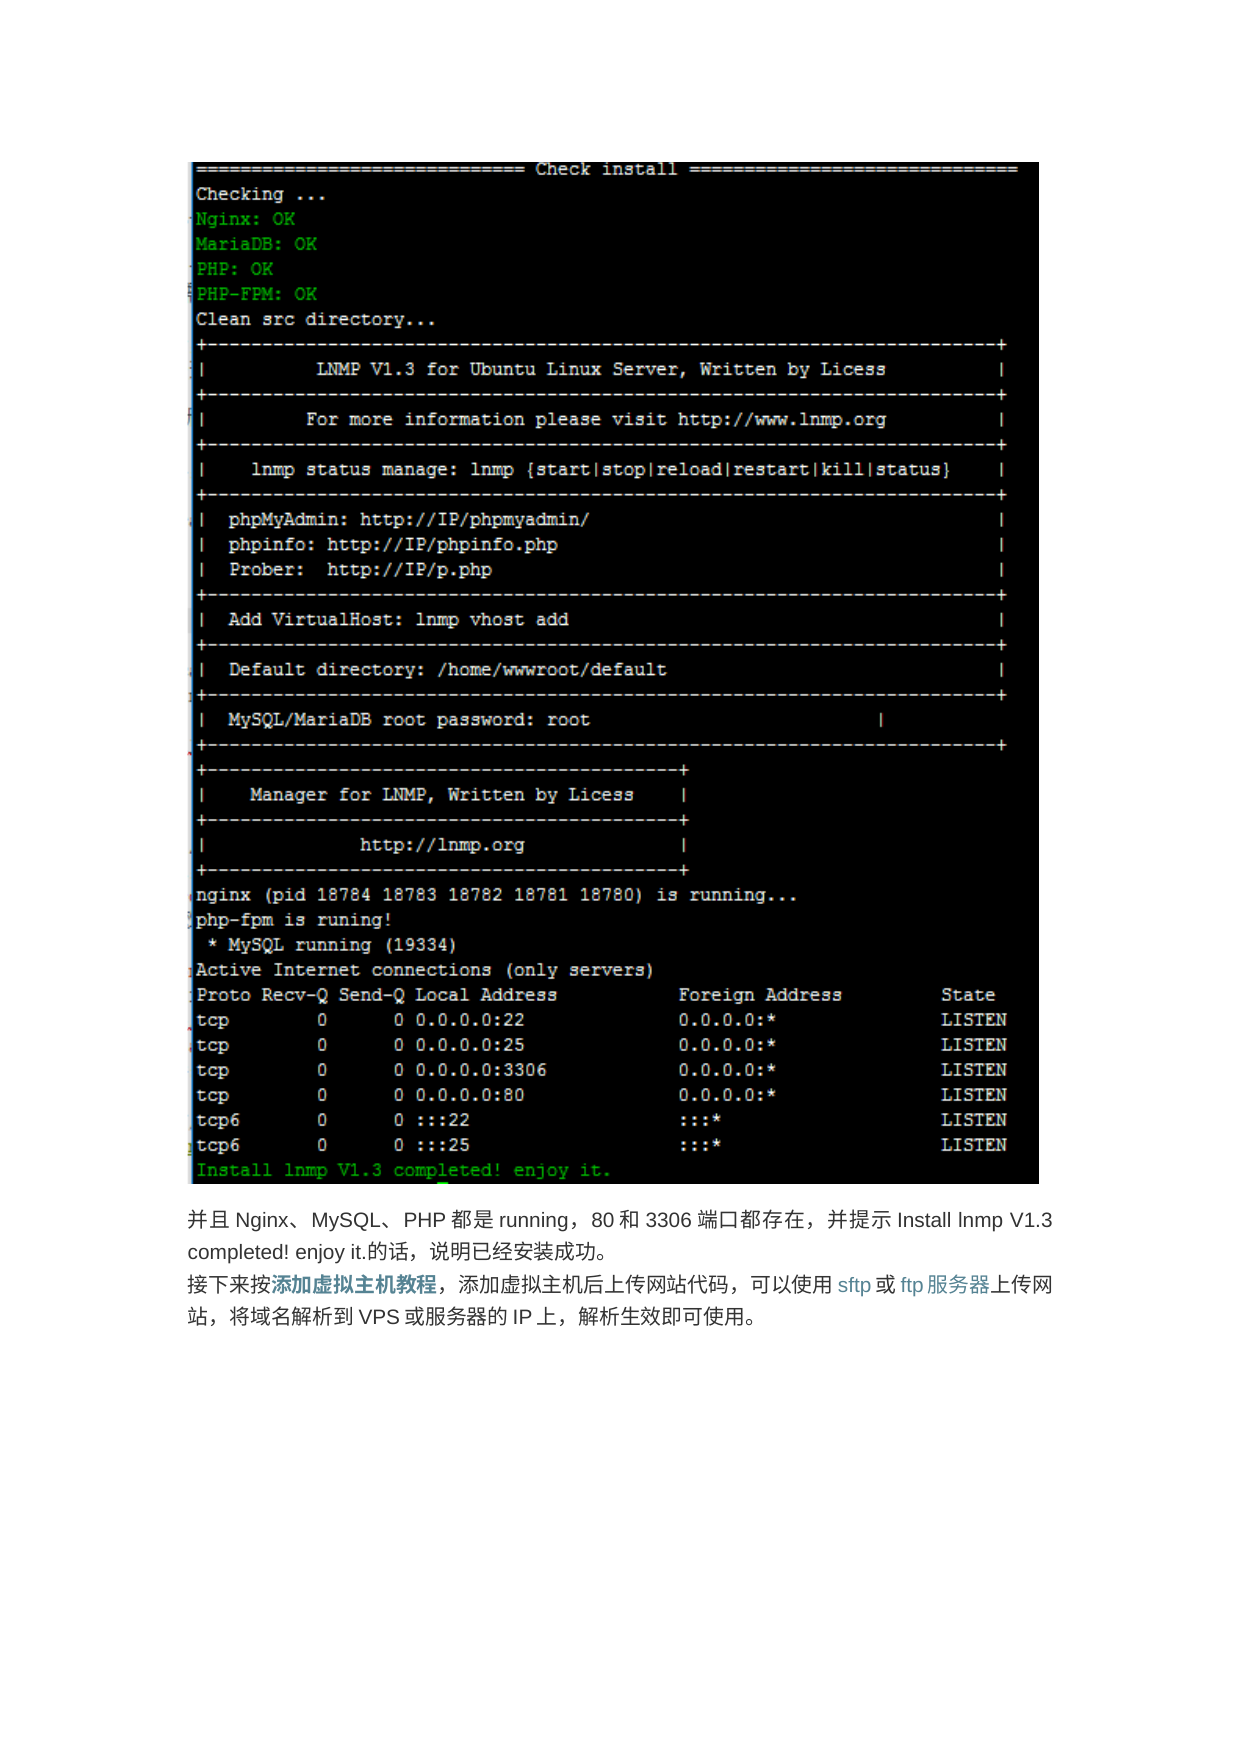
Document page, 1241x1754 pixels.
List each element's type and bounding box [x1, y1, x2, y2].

text [187, 162, 1053, 1364]
picture [187, 162, 1039, 1184]
